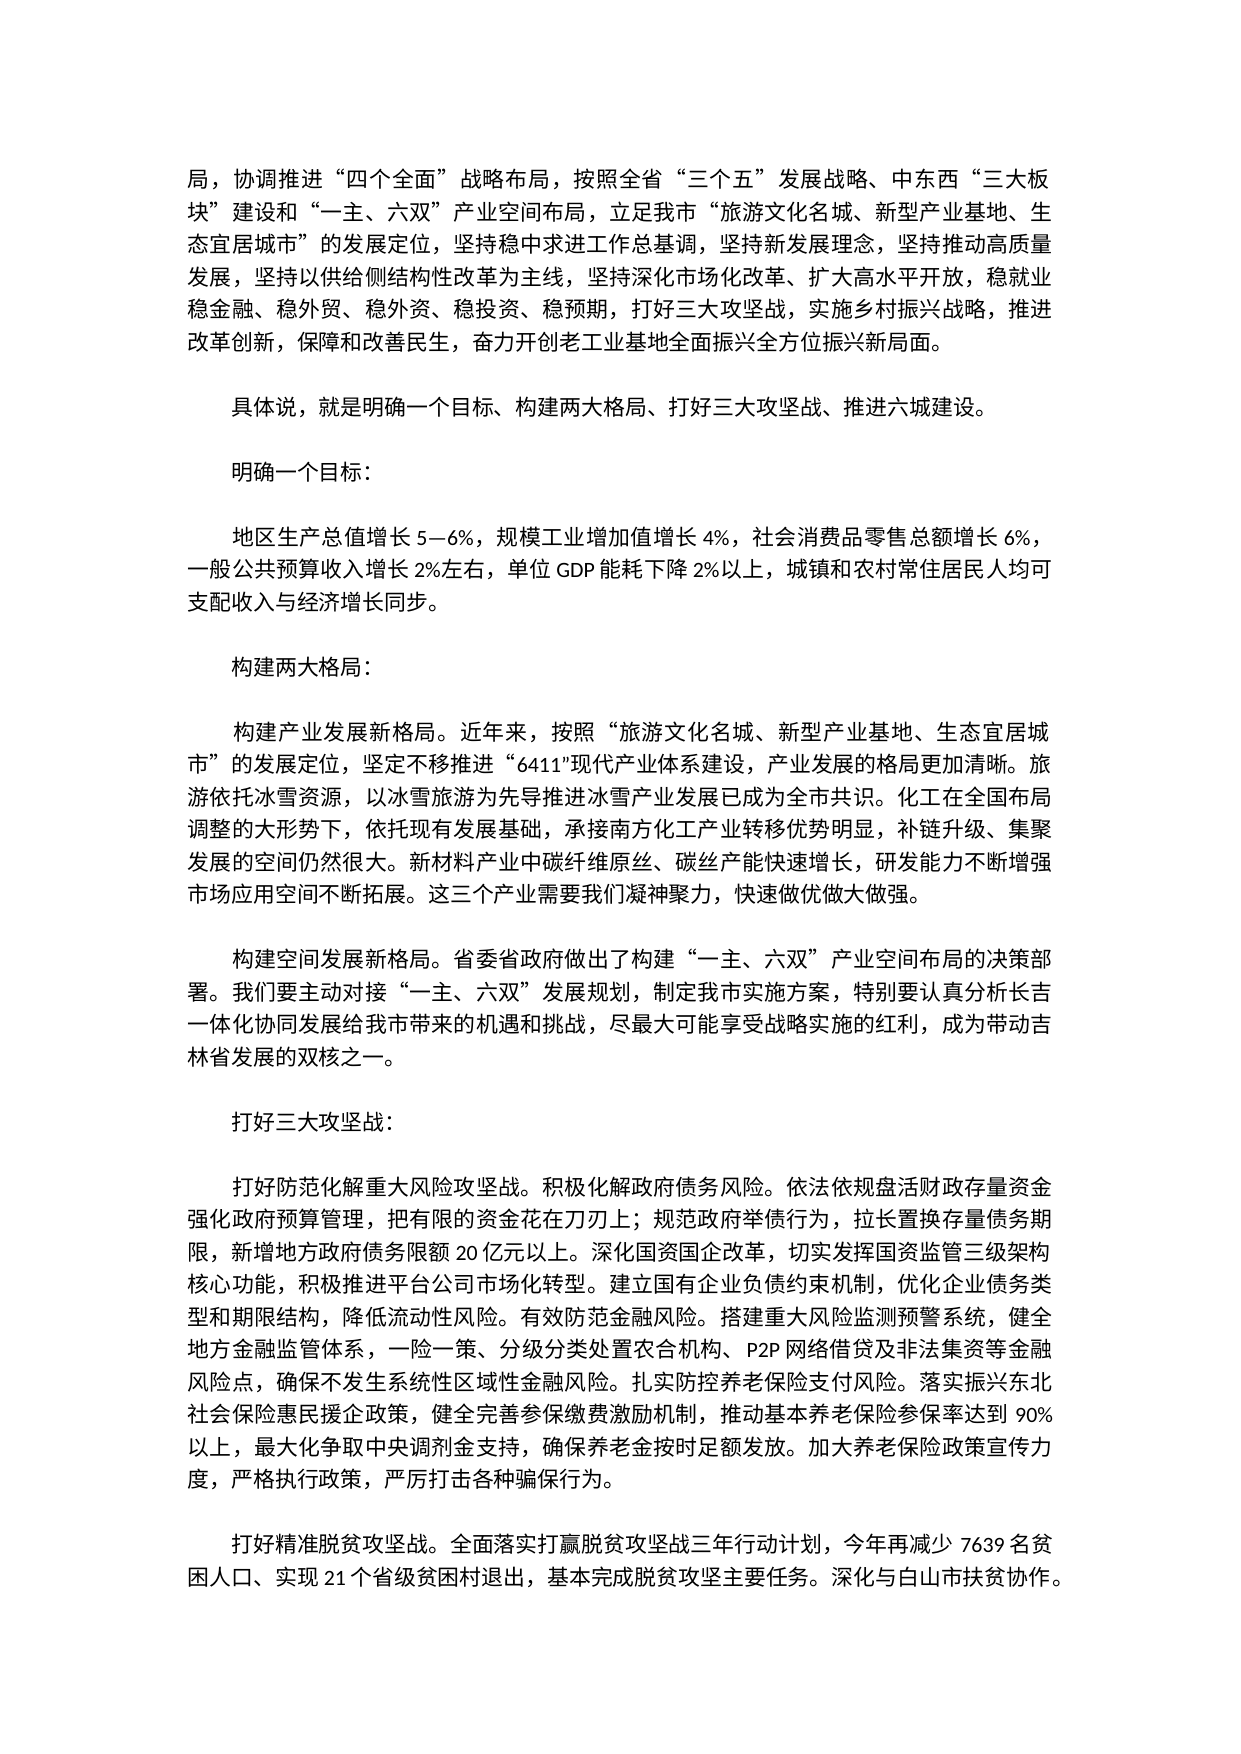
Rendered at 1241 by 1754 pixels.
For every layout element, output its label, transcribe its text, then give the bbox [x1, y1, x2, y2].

text 构建两大格局： [187, 649, 1053, 682]
text 地区生产总值增长5—6%，规模工业增加值增长4%，社会消费品零售总额增长6%，一般公共预算收入增长2%左右，单位GDP能耗下降2%以上，城镇和农村常住居民人均可支配收入与经济增长同步。 [187, 519, 1053, 617]
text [187, 162, 1053, 357]
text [187, 1527, 1053, 1592]
text 明确一个目标： [187, 454, 1053, 487]
text 构建产业发展新格局。近年来，按照“旅游文化名城、新型产业基地、生态宜居城市”的发展定位，坚定不移推进“6411”现代产业体系建设，产业发展的格局更加清晰。旅游依托冰雪资源，以冰雪旅游为先导推进冰雪产业发展已成为全市共识。化工在全国布局调整的大形势下，依托现有发展基础，承接南方化工产业转移优势明显，补链升级、集聚发展的空间仍然很大。新材料产业中碳纤维原丝、碳丝产能快速增长，研发能力不断增强，市场应用空间不断拓展。这三个产业需要我们凝神聚力，快速做优做大做强。 [187, 714, 1053, 909]
text 构建空间发展新格局。省委省政府做出了构建“一主、六双”产业空间布局的决策部署。我们要主动对接“一主、六双”发展规划，制定我市实施方案，特别要认真分析长吉一体化协同发展给我市带来的机遇和挑战，尽最大可能享受战略实施的红利，成为带动吉林省发展的双核之一。 [187, 942, 1053, 1072]
text 打好防范化解重大风险攻坚战。积极化解政府债务风险。依法依规盘活财政存量资金，强化政府预算管理，把有限的资金花在刀刃上；规范政府举债行为，拉长置换存量债务期限，新增地方政府债务限额20亿元以上。深化国资国企改革，切实发挥国资监管三级架构核心功能，积极推进平台公司市场化转型。建立国有企业负债约束机制，优化企业债务类型和期限结构，降低流动性风险。有效防范金融风险。搭建重大风险监测预警系统，健全地方金融监管体系，一险一策、分级分类处置农合机构、P2P网络借贷及非法集资等金融风险点，确保不发生系统性区域性金融风险。扎实防控养老保险支付风险。落实振兴东北社会保险惠民援企政策，健全完善参保缴费激励机制，推动基本养老保险参保率达到90%以上，最大化争取中央调剂金支持，确保养老金按时足额发放。加大养老保险政策宣传力度，严格执行政策，严厉打击各种骗保行为。 [187, 1169, 1053, 1494]
text 具体说，就是明确一个目标、构建两大格局、打好三大攻坚战、推进六城建设。 [187, 389, 1053, 422]
text 打好三大攻坚战： [187, 1104, 1053, 1137]
